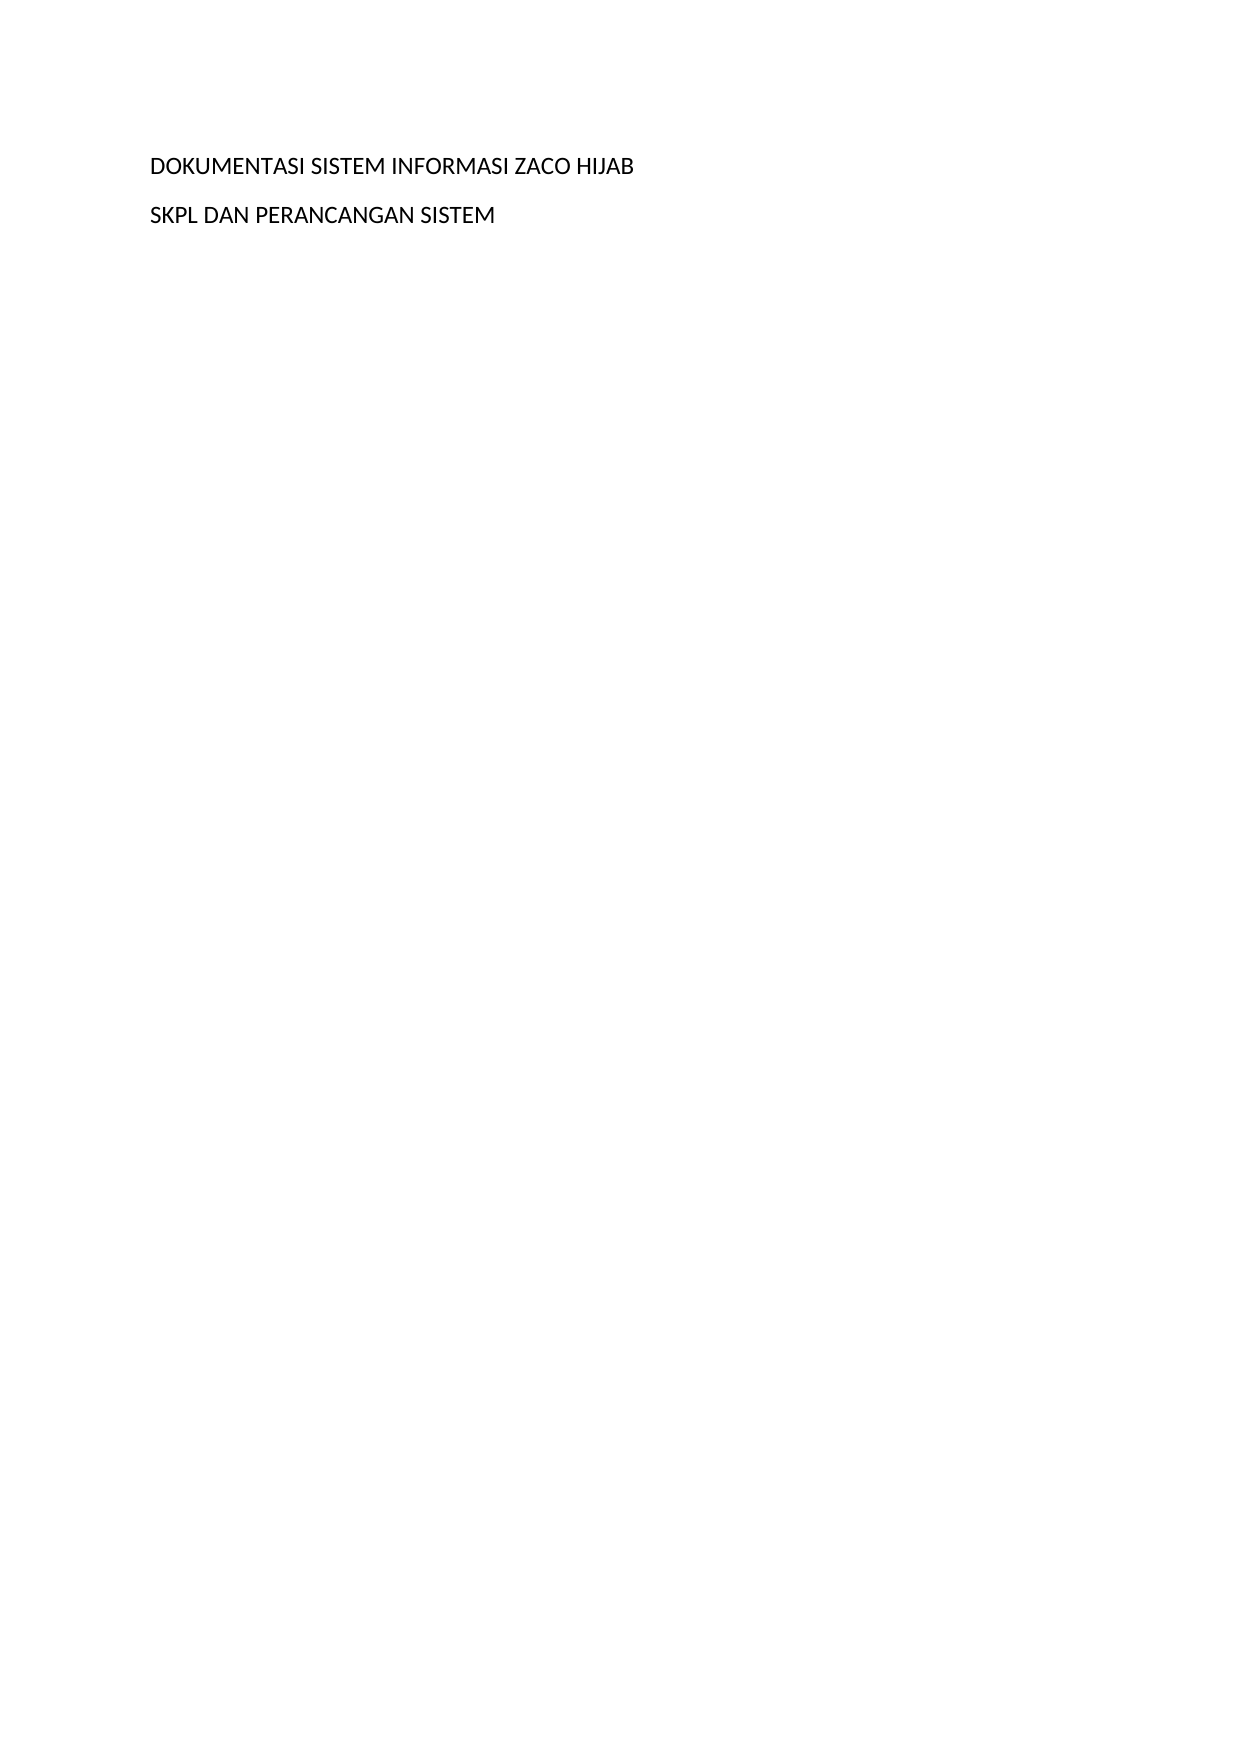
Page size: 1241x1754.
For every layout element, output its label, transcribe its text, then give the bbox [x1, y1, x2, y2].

text DOKUMENTASI SISTEM INFORMASI ZACO HIJAB [150, 150, 1090, 181]
text SKPL DAN PERANCANGAN SISTEM [150, 199, 1090, 230]
